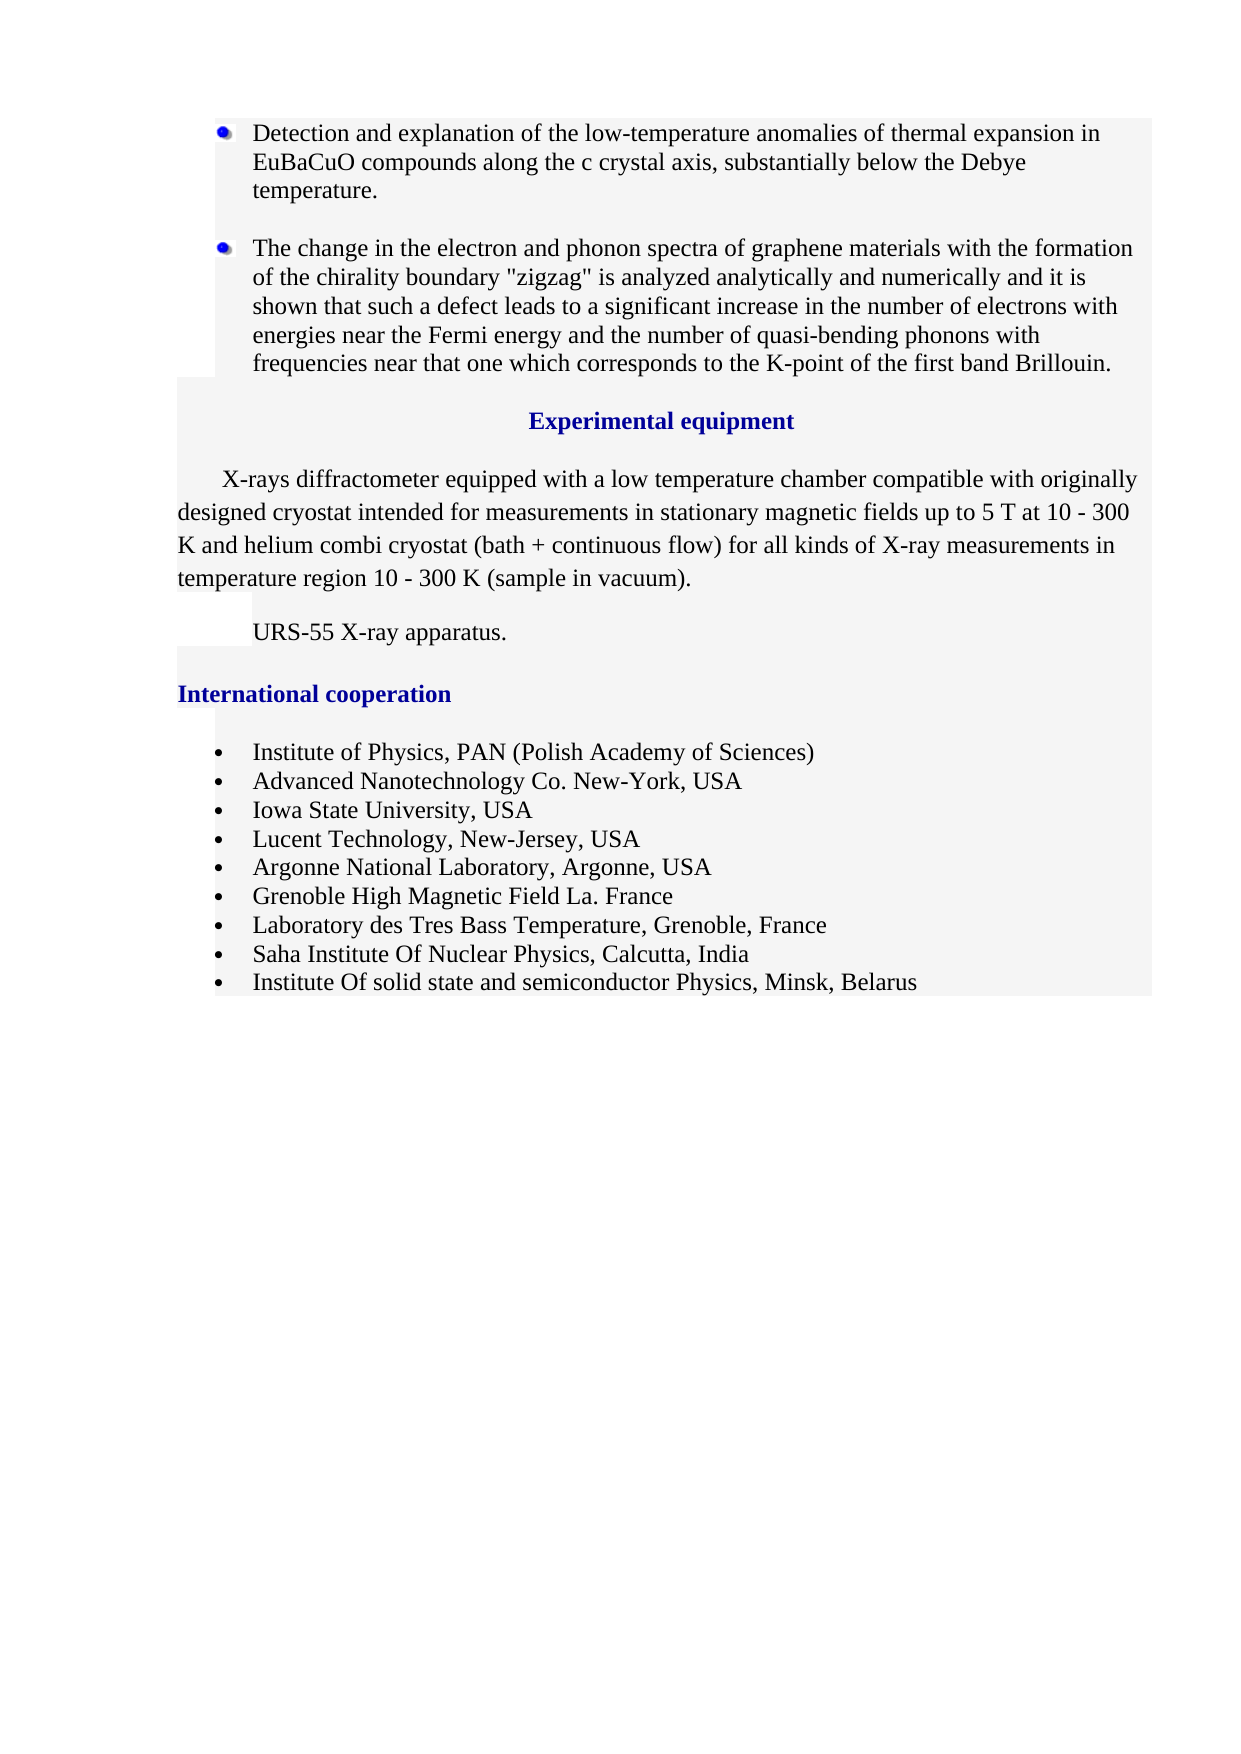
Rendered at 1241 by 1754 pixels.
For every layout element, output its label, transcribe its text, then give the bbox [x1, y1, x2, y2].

list Advanced Nanotechnology Co. New-York, USA [215, 766, 1152, 795]
text URS-55 X-ray apparatus. [252, 617, 1152, 646]
picture [215, 240, 236, 257]
list Saha Institute Of Nuclear Physics, Calcutta, India [215, 939, 1152, 967]
list Institute of Physics, PAN (Polish Academy of Sciences) [215, 737, 1152, 766]
list Detection and explanation of the low-temperature anomalies of thermal expansion in EuBaCuO compounds along the c crystal axis, substantially below the Debye temperature. [215, 118, 1152, 204]
list Argonne National Laboratory, Argonne, USA [215, 852, 1152, 881]
list The change in the electron and phonon spectra of graphene materials with the formation of the chirality boundary "zigzag" is analyzed analytically and numerically and it is shown that such a defect leads to a significant increase in the number of electrons with energies near the Fermi energy and the number of quasi-bending phonons with frequencies near that one which corresponds to the K-point of the first band Brillouin. [215, 233, 1152, 377]
subtitle International cooperation [177, 679, 1152, 708]
list Lucent Technology, New-Jersey, USA [215, 824, 1152, 852]
subtitle Experimental equipment [177, 406, 1152, 435]
list Laboratory des Tres Bass Temperature, Grenoble, France [215, 910, 1152, 939]
text X-rays diffractometer equipped with a low temperature chamber compatible with originally designed cryostat intended for measurements in stationary magnetic fields up to 5 T at 10 - 300 K and helium combi cryostat (bath + continuous flow) for all kinds of X-ray measurements in temperature region 10 - 300 K (sample in vacuum). [177, 464, 1152, 592]
list Iowa State University, USA [215, 795, 1152, 824]
picture [215, 124, 236, 142]
list Institute Of solid state and semiconductor Physics, Minsk, Belarus [215, 967, 1152, 996]
list Grenoble High Magnetic Field La. France [215, 881, 1152, 910]
